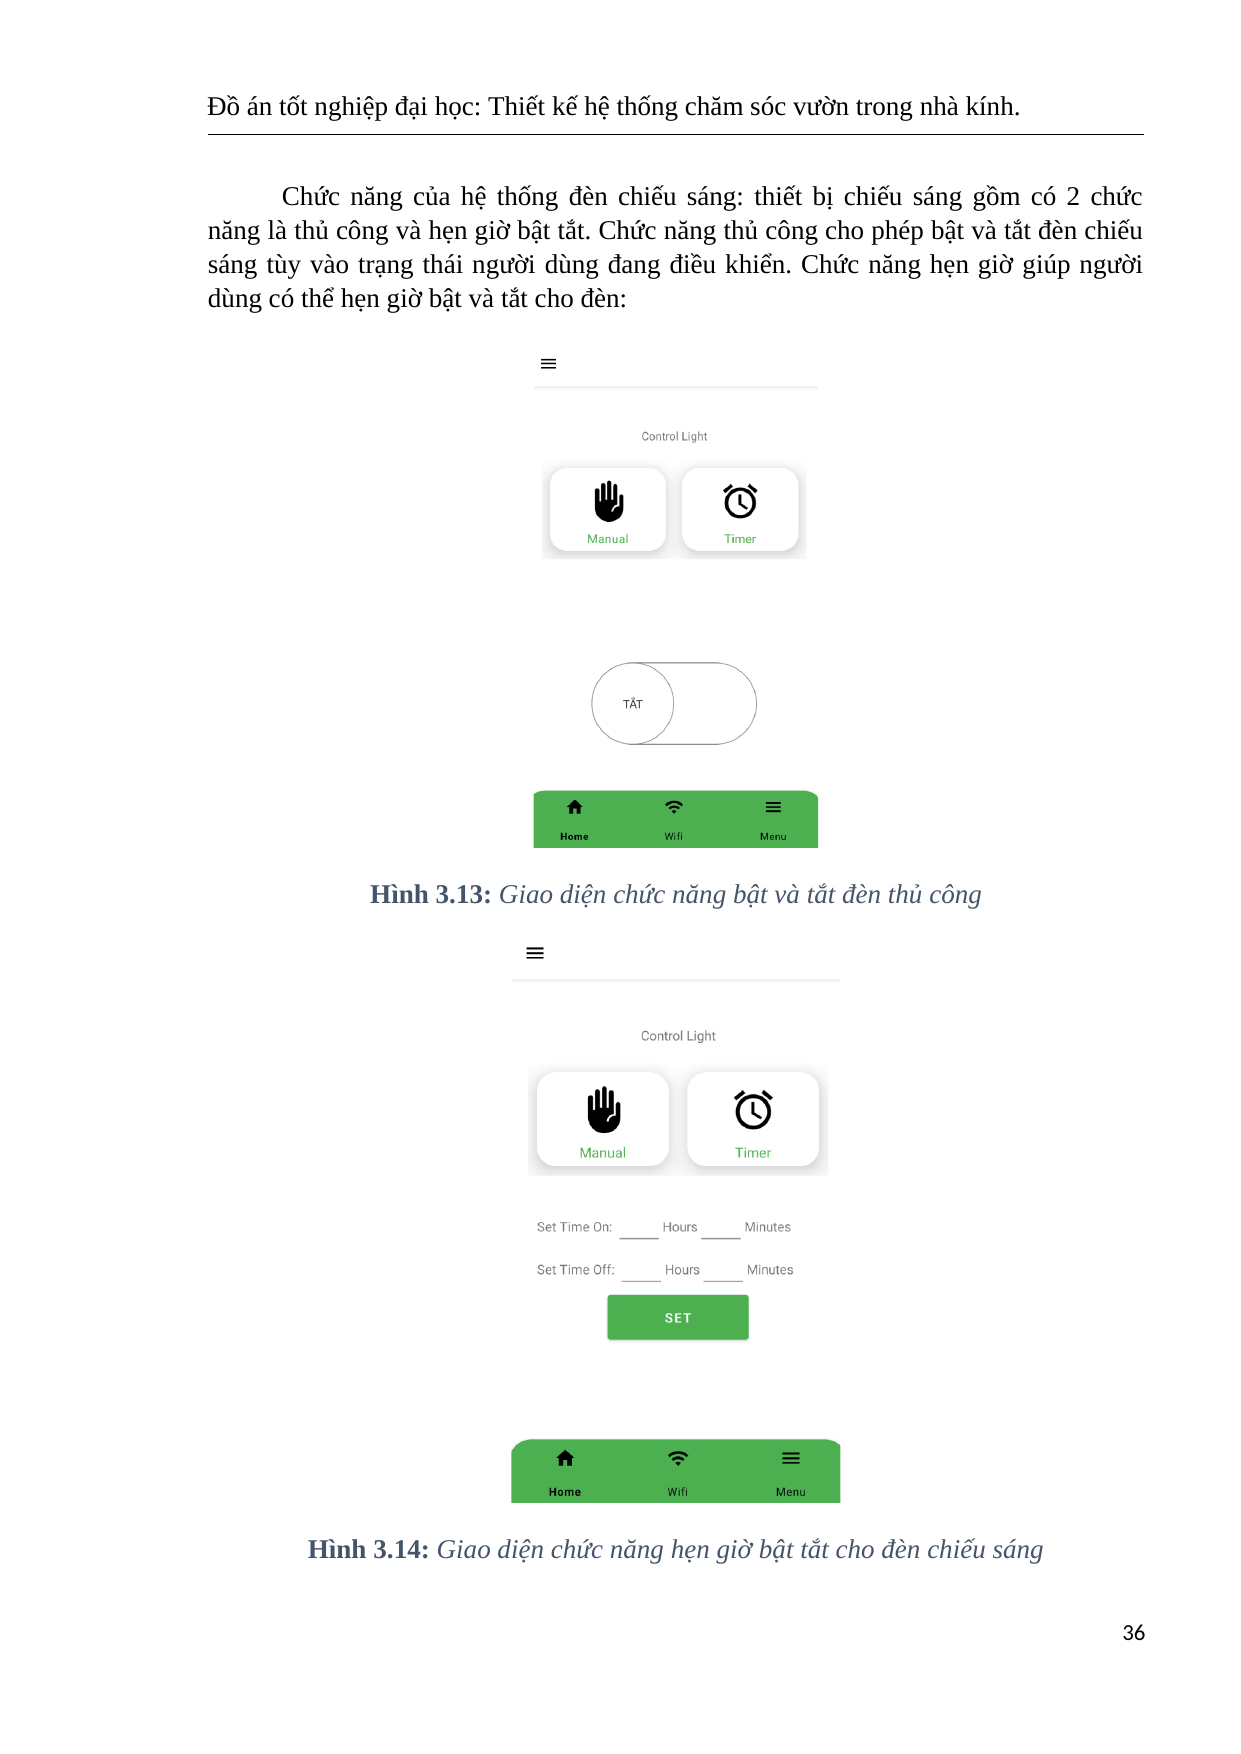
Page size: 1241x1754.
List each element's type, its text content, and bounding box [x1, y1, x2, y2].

picture [511, 929, 841, 1503]
picture [533, 343, 819, 848]
text Hình 3.13: Giao diện chức năng bật và tắt đèn thủ công [207, 878, 1145, 909]
text Chức năng của hệ thống đèn chiếu sáng: thiết bị chiếu sáng gồm có 2 chức năng là thủ công và hẹn giờ bật tắt. Chức năng thủ công cho phép bật và tắt đèn chiếu sáng tùy vào trạng thái người dùng đang điều khiển. Chức năng hẹn giờ giúp người dùng có thể hẹn giờ bật và tắt cho đèn: [207, 180, 1145, 313]
text Hình 3.14: Giao diện chức năng hẹn giờ bật tắt cho đèn chiếu sáng [207, 1533, 1145, 1564]
